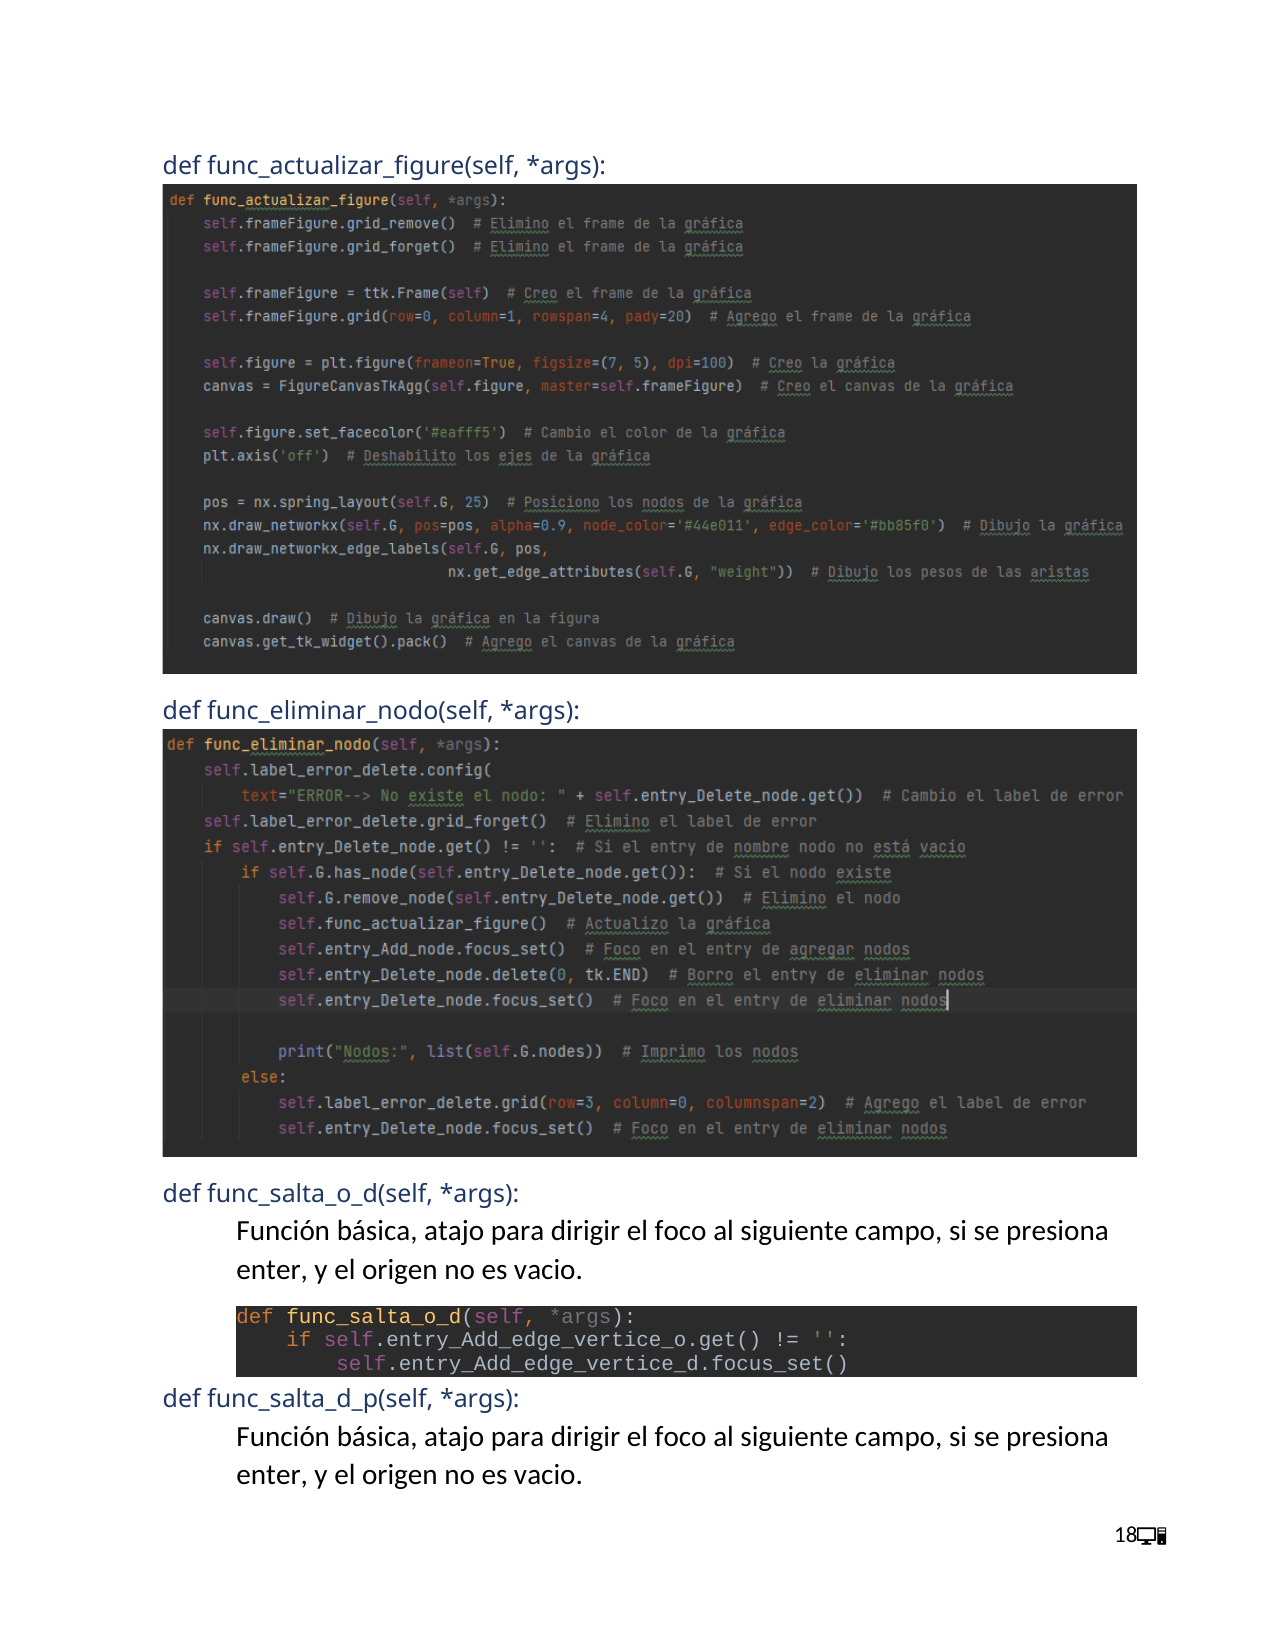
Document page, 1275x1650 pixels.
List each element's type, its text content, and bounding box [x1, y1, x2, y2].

text Función básica, atajo para dirigir el foco al siguiente campo, si se presiona enter, y el origen no es vacio. [236, 1418, 1137, 1492]
picture [1137, 1521, 1167, 1551]
text Función básica, atajo para dirigir el foco al siguiente campo, si se presiona enter, y el origen no es vacio. [236, 1212, 1137, 1286]
subtitle def func_eliminar_nodo(self, *args): [162, 692, 1137, 727]
subtitle def func_actualizar_figure(self, *args): [162, 148, 1137, 182]
text def func_salta_o_d(self, *args): if self.entry_Add_edge_vertice_o.get() != '': self.entry_Add_edge_vertice_d.focus_set() [236, 1306, 1137, 1377]
subtitle def func_salta_d_p(self, *args): [162, 1381, 1137, 1415]
subtitle def func_salta_o_d(self, *args): [162, 1176, 1137, 1209]
